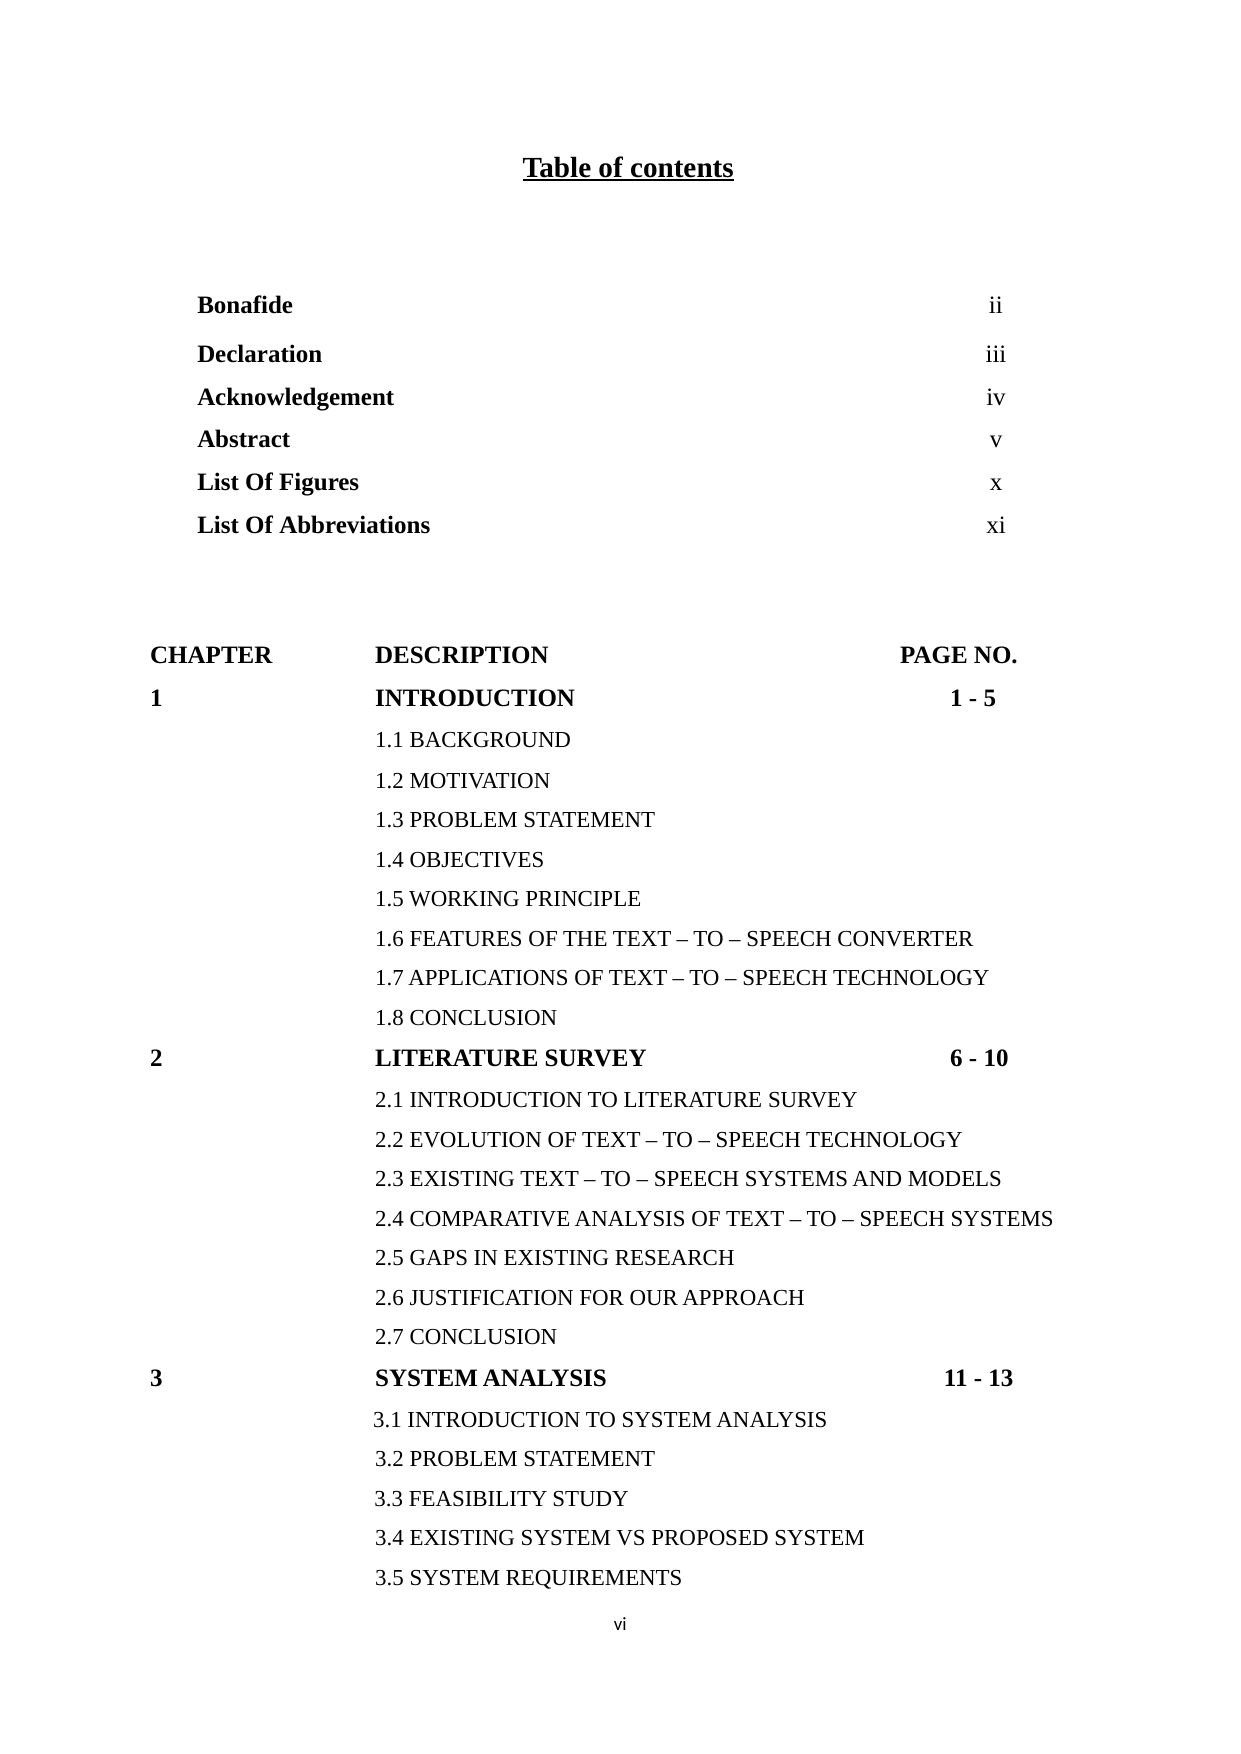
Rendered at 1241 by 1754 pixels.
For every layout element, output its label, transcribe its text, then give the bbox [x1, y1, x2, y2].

text 2.1 INTRODUCTION TO LITERATURE SURVEY [150, 1086, 1090, 1113]
text 2 LITERATURE SURVEY 6 - 10 [150, 1043, 1090, 1072]
table_header ii [910, 290, 1082, 339]
text 1.8 CONCLUSION [150, 1004, 1090, 1030]
text 1.3 PROBLEM STATEMENT [150, 806, 1090, 833]
text 2.6 JUSTIFICATION FOR OUR APPROACH [150, 1284, 1090, 1310]
text 2.2 EVOLUTION OF TEXT – TO – SPEECH TECHNOLOGY [150, 1126, 1090, 1152]
text 3.1 INTRODUCTION TO SYSTEM ANALYSIS [150, 1406, 1090, 1432]
text 3.4 EXISTING SYSTEM VS PROPOSED SYSTEM [150, 1524, 1090, 1551]
text 1.5 WORKING PRINCIPLE [150, 885, 1090, 912]
text 3.3 FEASIBILITY STUDY [150, 1485, 1090, 1511]
table_cell iii [910, 339, 1082, 382]
table_cell Declaration [186, 339, 910, 382]
text 2.5 GAPS IN EXISTING RESEARCH [150, 1244, 1090, 1271]
text 2.7 CONCLUSION [150, 1323, 1090, 1349]
text 1.1 BACKGROUND [150, 726, 1090, 752]
text 1 INTRODUCTION 1 - 5 [150, 683, 1090, 712]
text 2.4 COMPARATIVE ANALYSIS OF TEXT – TO – SPEECH SYSTEMS [150, 1205, 1090, 1231]
text 1.6 FEATURES OF THE TEXT – TO – SPEECH CONVERTER [150, 925, 1090, 951]
table_header Bonafide [186, 290, 910, 339]
table_cell v x xi [910, 424, 1082, 597]
text 3 SYSTEM ANALYSIS 11 - 13 [150, 1363, 1090, 1391]
text 1.2 MOTIVATION [150, 767, 1090, 793]
text 1.4 OBJECTIVES [150, 846, 1090, 872]
table_cell Acknowledgement [186, 383, 910, 424]
table_cell iv [910, 383, 1082, 424]
text CHAPTER DESCRIPTION PAGE NO. [150, 640, 1090, 668]
text 1.7 APPLICATIONS OF TEXT – TO – SPEECH TECHNOLOGY [150, 964, 1090, 991]
text Table of contents [150, 150, 1090, 183]
text 2.3 EXISTING TEXT – TO – SPEECH SYSTEMS AND MODELS [150, 1165, 1090, 1192]
text 3.5 SYSTEM REQUIREMENTS [150, 1564, 1090, 1590]
table_cell Abstract List Of Figures List Of Abbreviations [186, 424, 910, 597]
text 3.2 PROBLEM STATEMENT [150, 1445, 1090, 1472]
